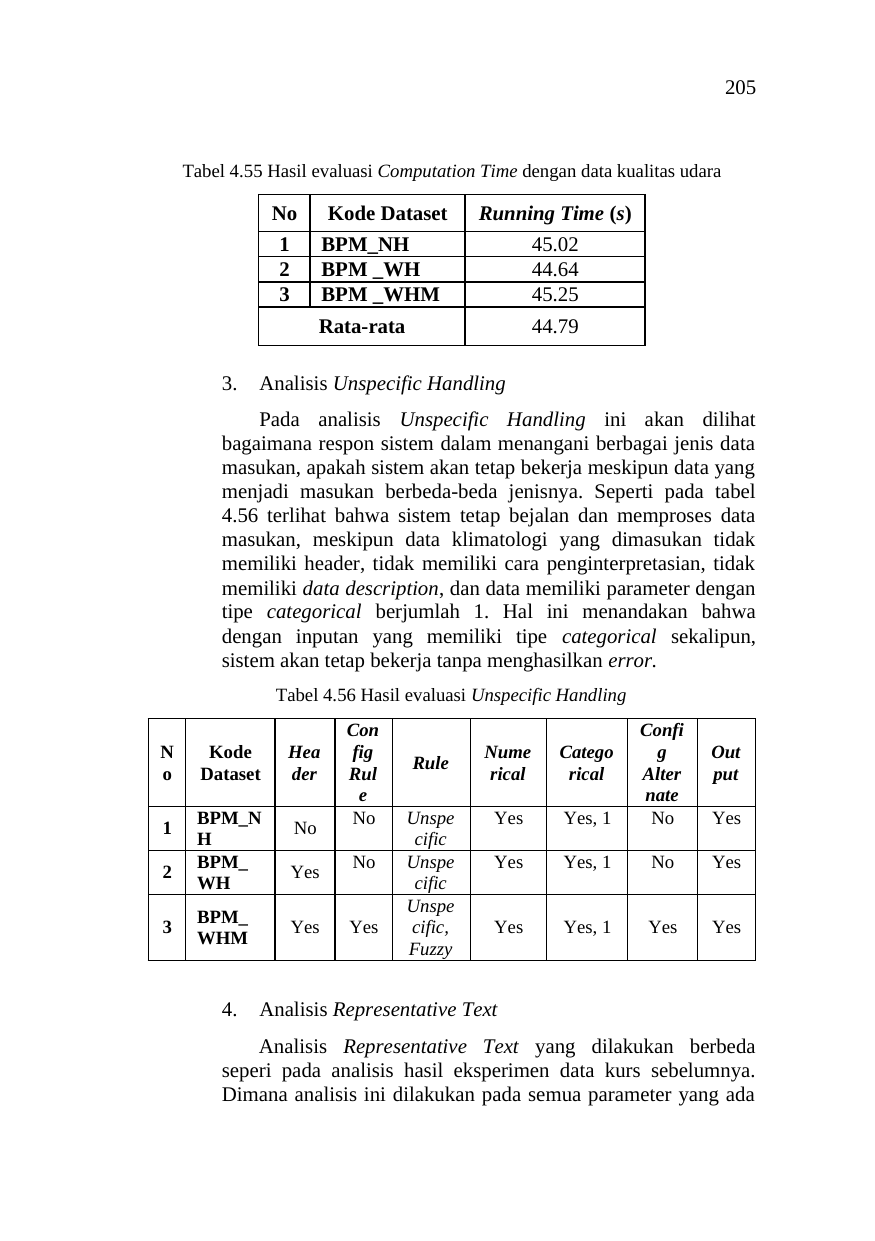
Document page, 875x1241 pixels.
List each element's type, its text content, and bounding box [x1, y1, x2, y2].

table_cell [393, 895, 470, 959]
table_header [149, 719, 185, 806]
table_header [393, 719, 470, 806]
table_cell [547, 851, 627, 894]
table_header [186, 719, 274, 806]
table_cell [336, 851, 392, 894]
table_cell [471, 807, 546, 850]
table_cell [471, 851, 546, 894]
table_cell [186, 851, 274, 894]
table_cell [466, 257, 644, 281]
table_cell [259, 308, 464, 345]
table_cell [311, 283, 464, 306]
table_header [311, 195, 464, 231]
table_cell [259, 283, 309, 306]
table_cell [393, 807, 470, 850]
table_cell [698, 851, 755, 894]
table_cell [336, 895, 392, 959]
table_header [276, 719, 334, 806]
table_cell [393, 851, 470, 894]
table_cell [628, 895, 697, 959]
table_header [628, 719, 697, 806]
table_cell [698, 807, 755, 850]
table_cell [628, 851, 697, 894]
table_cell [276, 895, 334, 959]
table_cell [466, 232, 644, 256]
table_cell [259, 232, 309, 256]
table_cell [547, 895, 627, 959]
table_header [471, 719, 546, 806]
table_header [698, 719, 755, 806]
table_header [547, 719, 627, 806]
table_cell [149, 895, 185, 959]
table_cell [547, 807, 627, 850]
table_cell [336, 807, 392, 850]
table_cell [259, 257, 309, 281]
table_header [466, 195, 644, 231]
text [222, 1034, 756, 1106]
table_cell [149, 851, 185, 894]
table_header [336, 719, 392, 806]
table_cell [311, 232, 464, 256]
list Analisis Representative Text [222, 997, 756, 1021]
text Tabel 4.56 Hasil evaluasi Unspecific Handling [148, 684, 756, 706]
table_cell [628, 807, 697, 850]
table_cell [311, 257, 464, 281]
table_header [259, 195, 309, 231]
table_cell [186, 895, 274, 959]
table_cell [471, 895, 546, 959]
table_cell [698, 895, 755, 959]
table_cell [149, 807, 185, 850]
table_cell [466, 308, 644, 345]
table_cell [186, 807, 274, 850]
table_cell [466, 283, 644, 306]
text Tabel 4.55 Hasil evaluasi Computation Time dengan data kualitas udara [148, 160, 756, 181]
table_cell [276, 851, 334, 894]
text Pada analisis Unspecific Handling ini akan dilihat bagaimana respon sistem dalam menangani berbagai jenis data masukan, apakah sistem akan tetap bekerja meskipun data yang menjadi masukan berbeda-beda jenisnya. Seperti pada tabel 4.56 terlihat bahwa sistem tetap bejalan dan memproses data masukan, meskipun data klimatologi yang dimasukan tidak memiliki header, tidak memiliki cara penginterpretasian, tidak memiliki data description, dan data memiliki parameter dengan tipe categorical berjumlah 1. Hal ini menandakan bahwa dengan inputan yang memiliki tipe categorical sekalipun, sistem akan tetap bekerja tanpa menghasilkan error. [222, 407, 756, 672]
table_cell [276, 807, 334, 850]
list Analisis Unspecific Handling [222, 370, 756, 394]
